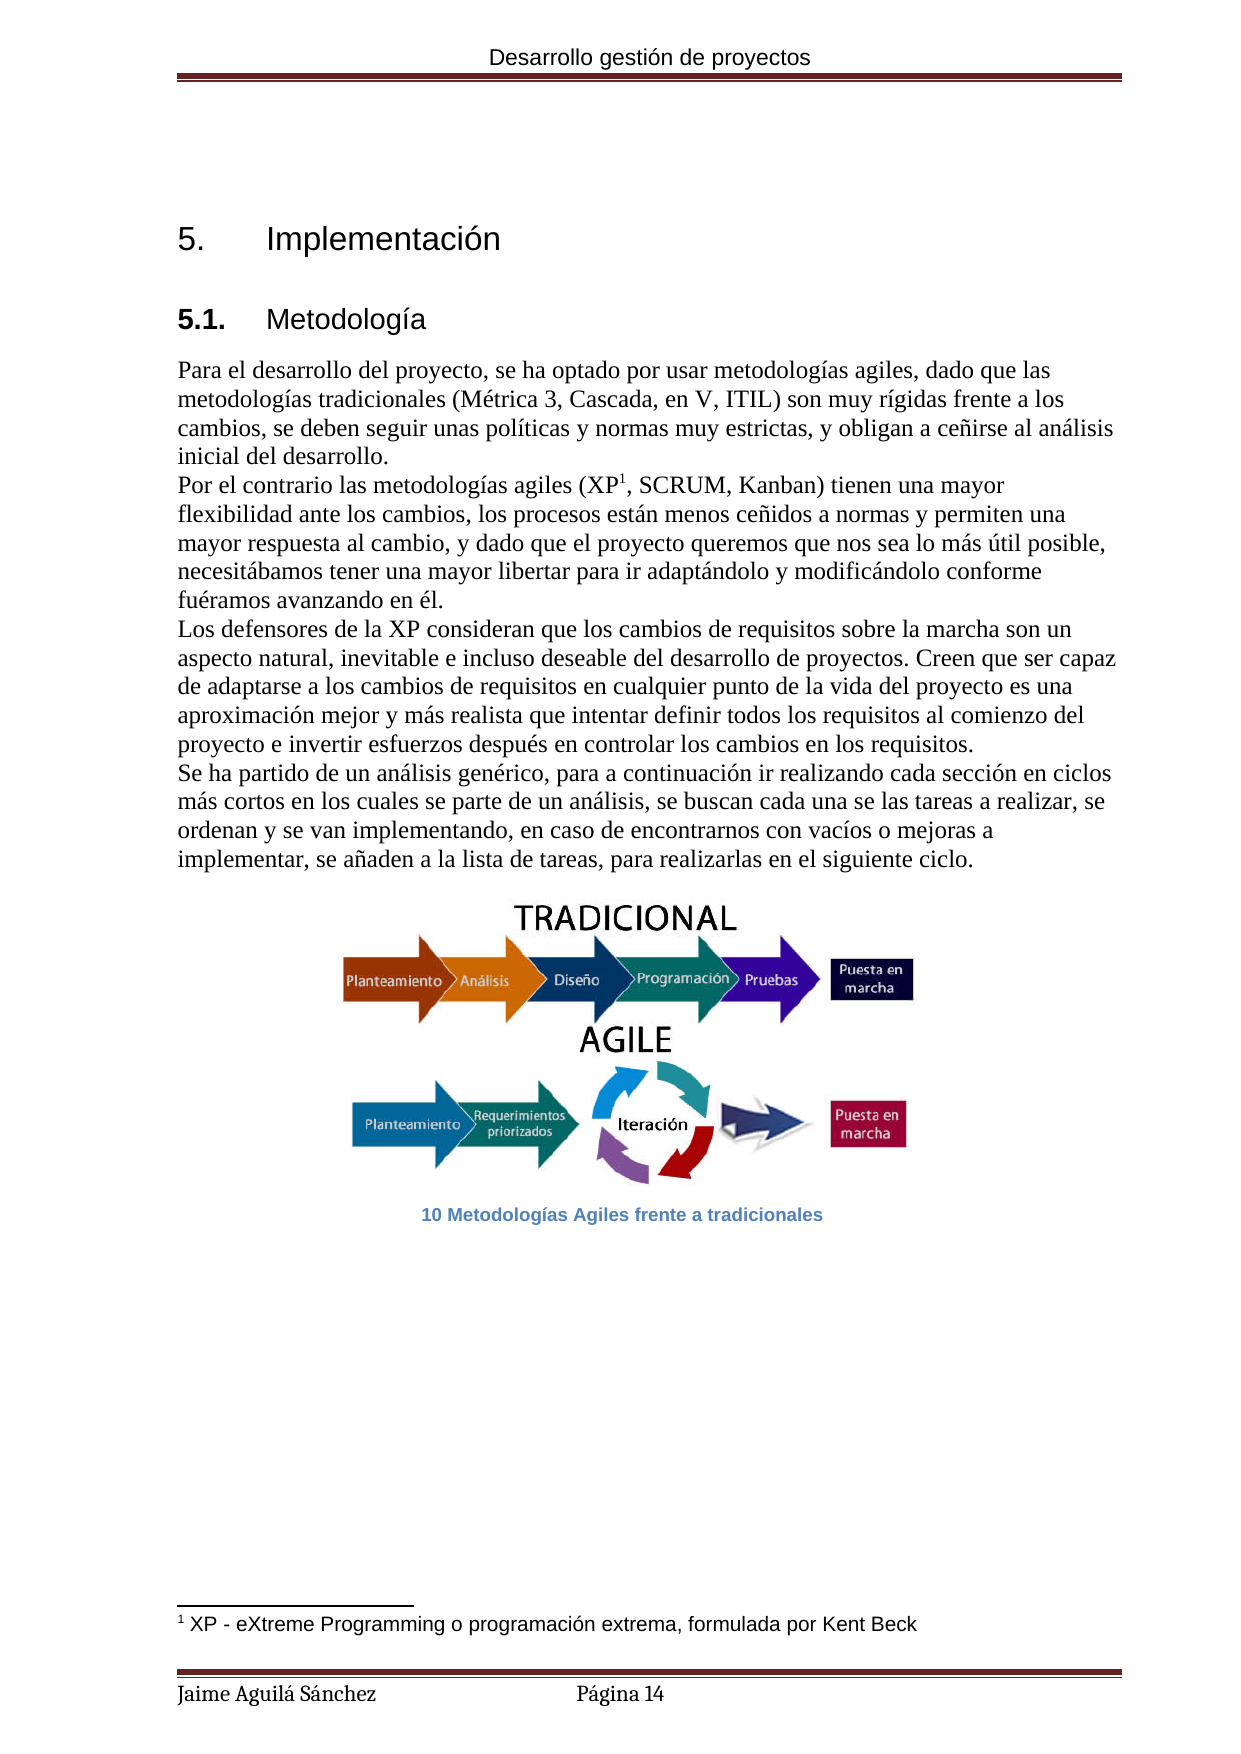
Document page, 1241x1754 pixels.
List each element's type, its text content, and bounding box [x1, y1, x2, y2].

text Para el desarrollo del proyecto, se ha optado por usar metodologías agiles, dado que las metodologías tradicionales (Métrica 3, Cascada, en V, ITIL) son muy rígidas frente a los cambios, se deben seguir unas políticas y normas muy estrictas, y obligan a ceñirse al análisis inicial del desarrollo. [177, 355, 1122, 470]
picture [320, 891, 924, 1189]
subtitle Metodología [177, 302, 1122, 336]
text Se ha partido de un análisis genérico, para a continuación ir realizando cada sección en ciclos más cortos en los cuales se parte de un análisis, se buscan cada una se las tareas a realizar, se ordenan y se van implementando, en caso de encontrarnos con vacíos o mejoras a implementar, se añaden a la lista de tareas, para realizarlas en el siguiente ciclo. [177, 758, 1122, 873]
text Los defensores de la XP consideran que los cambios de requisitos sobre la marcha son un aspecto natural, inevitable e incluso deseable del desarrollo de proyectos. Creen que ser capaz de adaptarse a los cambios de requisitos en cualquier punto de la vida del proyecto es una aproximación mejor y más realista que intentar definir todos los requisitos al comienzo del proyecto e invertir esfuerzos después en controlar los cambios en los requisitos. [177, 614, 1122, 758]
subtitle Implementación [177, 219, 1122, 257]
text Por el contrario las metodologías agiles (XP, SCRUM, Kanban) tienen una mayor flexibilidad ante los cambios, los procesos están menos ceñidos a normas y permiten una mayor respuesta al cambio, y dado que el proyecto queremos que nos sea lo más útil posible, necesitábamos tener una mayor libertar para ir adaptándolo y modificándolo conforme fuéramos avanzando en él. [177, 470, 1122, 614]
